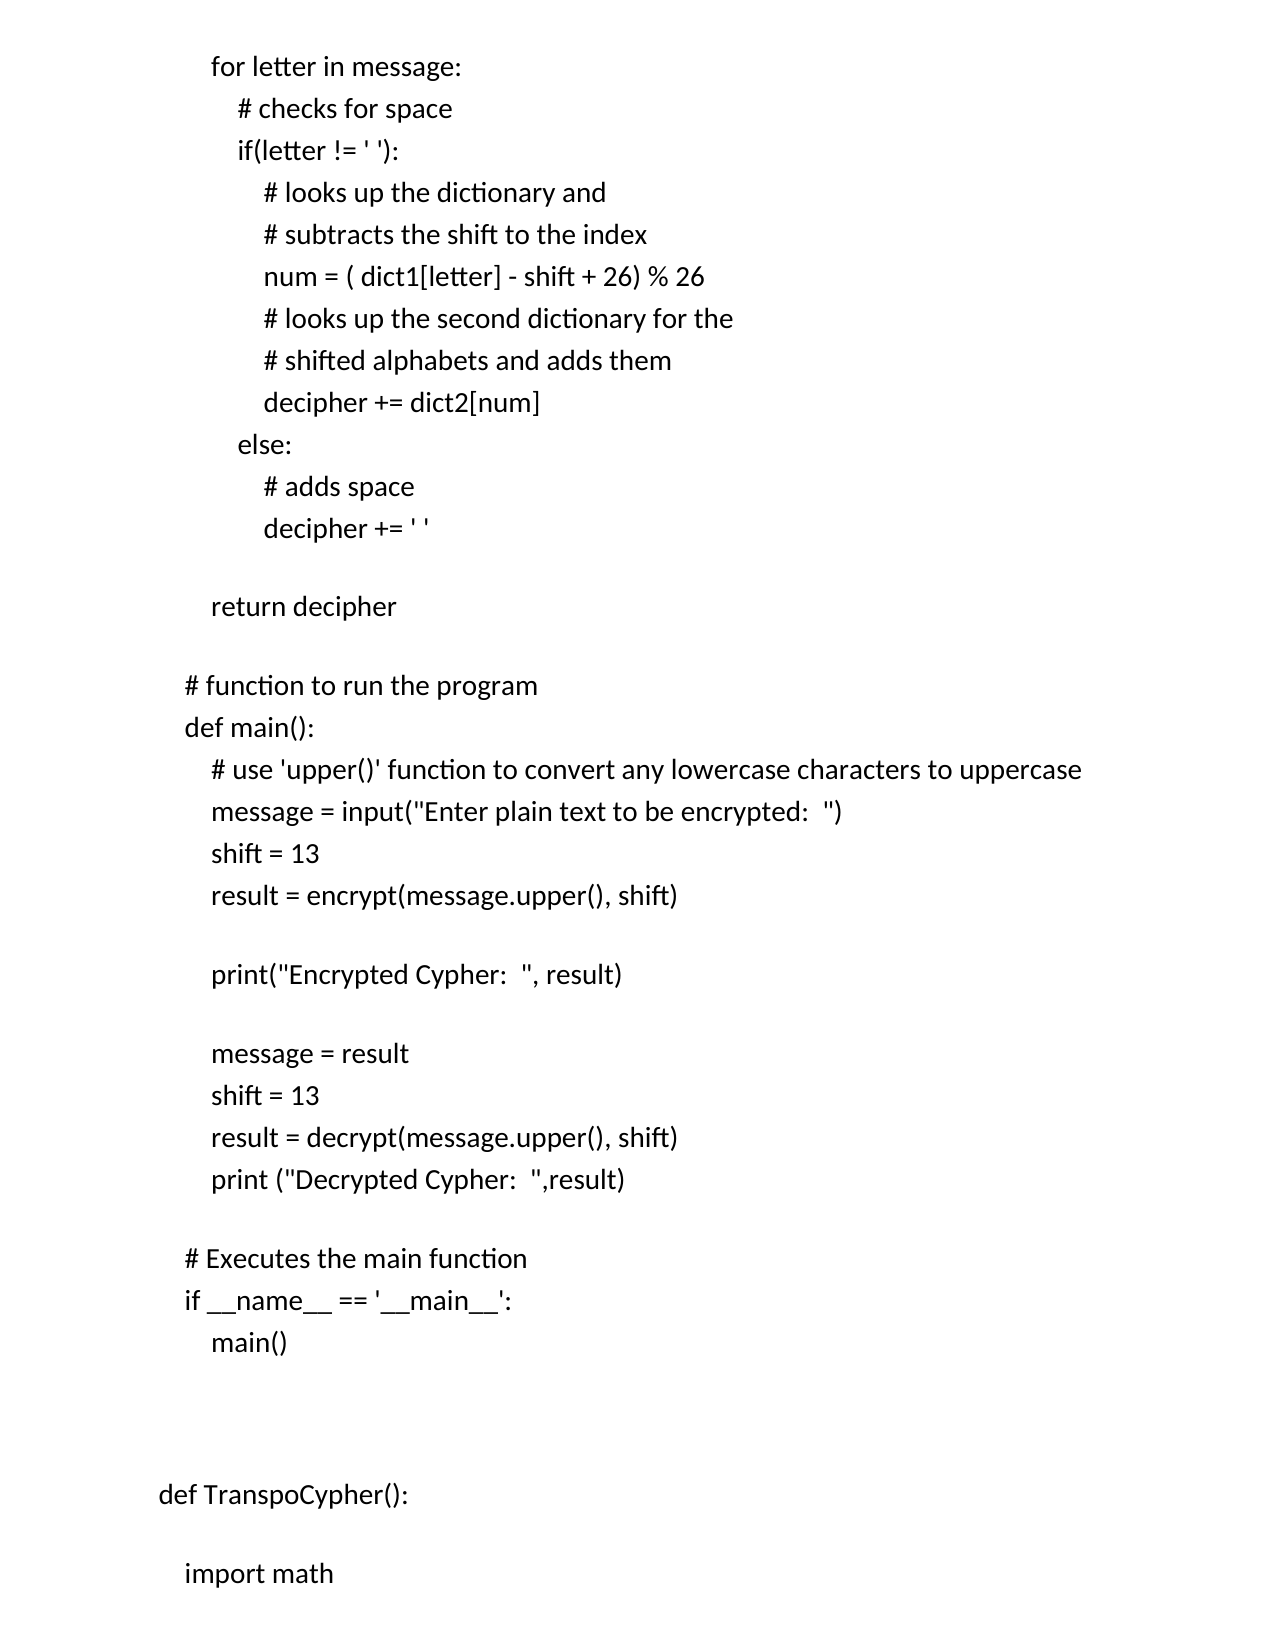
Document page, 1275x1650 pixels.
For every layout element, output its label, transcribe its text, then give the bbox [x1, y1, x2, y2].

text def TranspoCypher(): [158, 1476, 1096, 1512]
text # adds space [158, 468, 1096, 503]
text print ("Decrypted Cypher: ",result) [158, 1161, 1096, 1197]
text shift = 13 [158, 1077, 1096, 1113]
text if __name__ == '__main__': [158, 1282, 1096, 1317]
text # Executes the main function [158, 1240, 1096, 1275]
text main() [158, 1324, 1096, 1359]
text # shifted alphabets and adds them [158, 342, 1096, 377]
text # function to run the program [158, 667, 1096, 703]
text num = ( dict1[letter] - shift + 26) % 26 [158, 258, 1096, 293]
text else: [158, 426, 1096, 461]
text # subtracts the shift to the index [158, 216, 1096, 251]
text message = input("Enter plain text to be encrypted: ") [158, 793, 1096, 829]
text import math [158, 1555, 1096, 1591]
text # looks up the dictionary and [158, 174, 1096, 209]
text shift = 13 [158, 835, 1096, 871]
text for letter in message: [158, 48, 1096, 83]
text decipher += dict2[num] [158, 384, 1096, 419]
text decipher += ' ' [158, 510, 1096, 545]
text result = encrypt(message.upper(), shift) [158, 877, 1096, 913]
text # checks for space [158, 90, 1096, 126]
text # looks up the second dictionary for the [158, 300, 1096, 335]
text result = decrypt(message.upper(), shift) [158, 1119, 1096, 1154]
text print("Encrypted Cypher: ", result) [158, 956, 1096, 992]
text message = result [158, 1035, 1096, 1071]
text return decipher [158, 588, 1096, 624]
text # use 'upper()' function to convert any lowercase characters to uppercase [158, 751, 1096, 787]
text if(letter != ' '): [158, 132, 1096, 167]
text def main(): [158, 709, 1096, 745]
